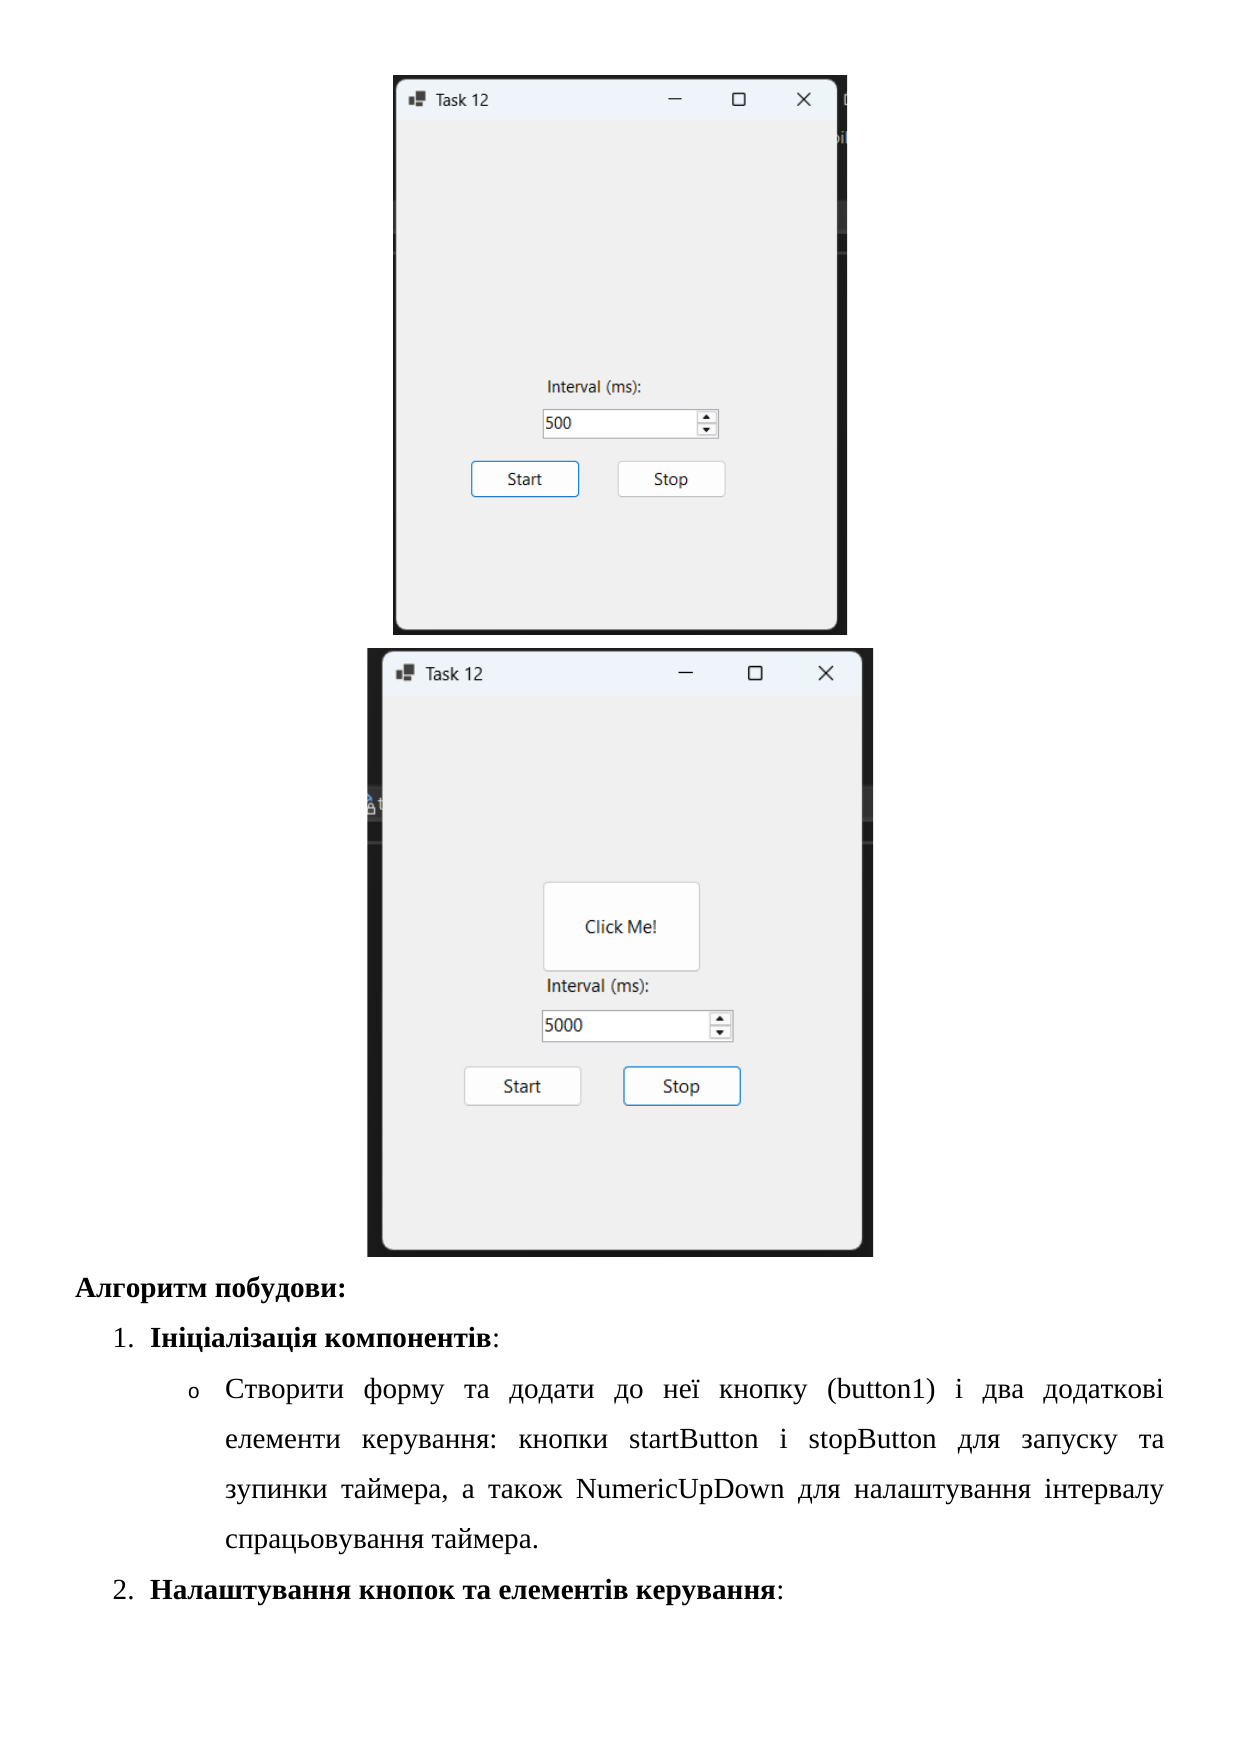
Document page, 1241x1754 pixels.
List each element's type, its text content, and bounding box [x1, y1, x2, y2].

picture [367, 648, 874, 1257]
list Створити форму та додати до неї кнопку (button1) і два додаткові елементи керування: кнопки startButton і stopButton для запуску та зупинки таймера, а також NumericUpDown для налаштування інтервалу спрацьовування таймера. [187, 1371, 1165, 1555]
list Налаштування кнопок та елементів керування: [112, 1572, 1165, 1606]
list Ініціалізація компонентів: [112, 1320, 1165, 1354]
picture [393, 75, 848, 635]
text Алгоритм побудови: [75, 1270, 1165, 1304]
